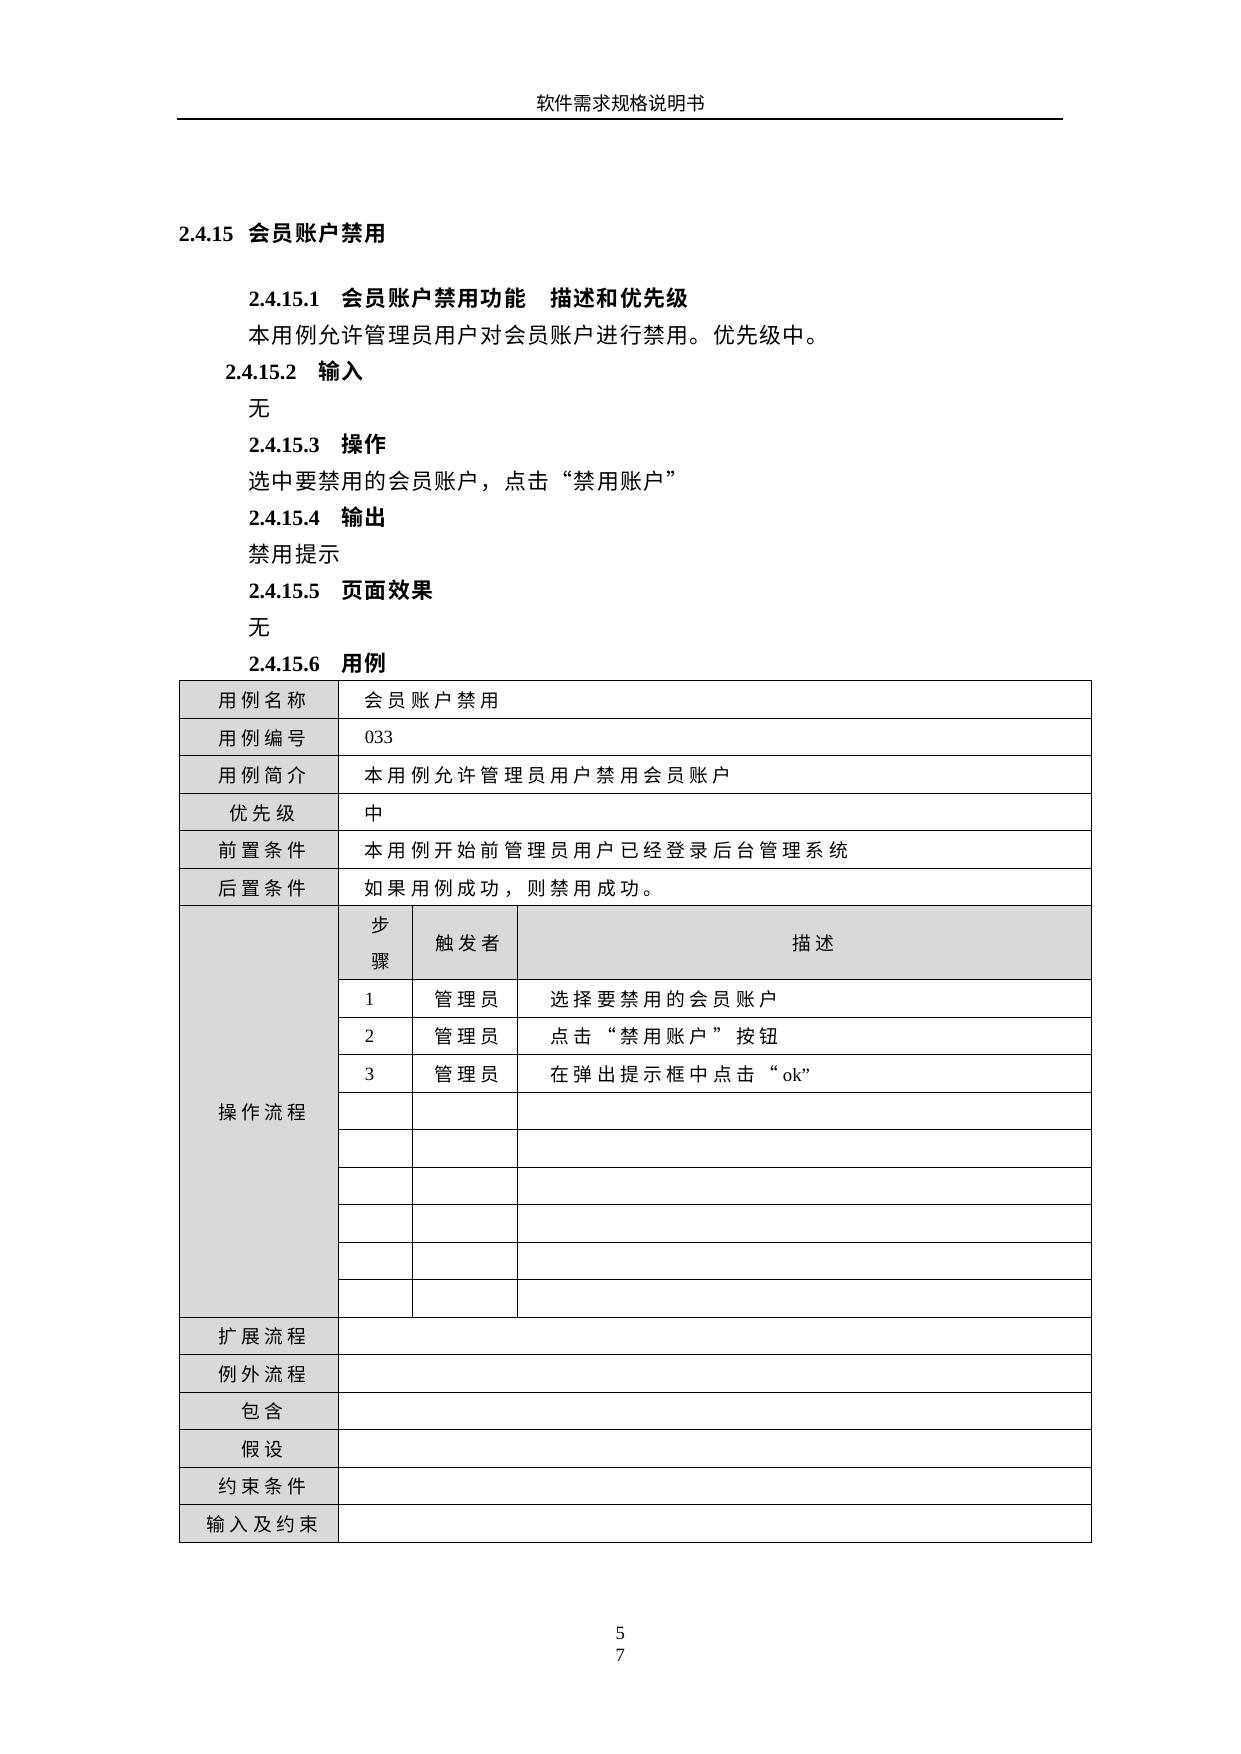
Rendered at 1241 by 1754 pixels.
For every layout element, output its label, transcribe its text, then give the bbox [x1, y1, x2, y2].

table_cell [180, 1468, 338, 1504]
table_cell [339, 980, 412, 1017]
text 本用例允许管理员用户对会员账户进行禁用。优先级中。 [225, 316, 1061, 352]
text 禁用提示 [225, 534, 1061, 571]
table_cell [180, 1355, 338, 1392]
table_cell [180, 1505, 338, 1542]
subtitle 2.4.15.3 操作 [225, 425, 1061, 461]
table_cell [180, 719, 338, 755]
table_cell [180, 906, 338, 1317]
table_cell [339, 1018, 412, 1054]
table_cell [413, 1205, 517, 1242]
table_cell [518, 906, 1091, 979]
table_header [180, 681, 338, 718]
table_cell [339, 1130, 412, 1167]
text 选中要禁用的会员账户，点击“禁用账户” [225, 461, 1061, 498]
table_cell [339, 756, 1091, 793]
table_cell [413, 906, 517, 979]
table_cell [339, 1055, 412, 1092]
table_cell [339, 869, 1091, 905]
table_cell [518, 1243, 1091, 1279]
text 无 [179, 607, 1061, 644]
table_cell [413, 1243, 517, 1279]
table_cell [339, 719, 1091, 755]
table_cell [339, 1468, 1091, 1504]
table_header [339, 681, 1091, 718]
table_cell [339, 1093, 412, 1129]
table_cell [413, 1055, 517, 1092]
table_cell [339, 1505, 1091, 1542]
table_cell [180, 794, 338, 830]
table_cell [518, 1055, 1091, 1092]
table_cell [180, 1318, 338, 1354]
text 无 [225, 388, 1061, 425]
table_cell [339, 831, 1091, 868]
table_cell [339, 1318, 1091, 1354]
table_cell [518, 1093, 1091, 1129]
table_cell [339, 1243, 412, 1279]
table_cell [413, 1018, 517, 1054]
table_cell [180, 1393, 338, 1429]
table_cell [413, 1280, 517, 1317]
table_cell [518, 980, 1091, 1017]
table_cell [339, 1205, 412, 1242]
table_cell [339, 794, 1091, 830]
subtitle 2.4.15.2 输入 [179, 352, 1061, 388]
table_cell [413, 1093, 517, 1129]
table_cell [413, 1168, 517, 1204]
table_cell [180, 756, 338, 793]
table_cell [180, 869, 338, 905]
subtitle 2.4.15.4 输出 [225, 498, 1061, 534]
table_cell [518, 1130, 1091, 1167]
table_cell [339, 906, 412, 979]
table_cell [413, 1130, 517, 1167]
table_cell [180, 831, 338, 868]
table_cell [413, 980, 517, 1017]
subtitle 2.4.15.1会员账户禁用功能 描述和优先级 [225, 279, 1061, 316]
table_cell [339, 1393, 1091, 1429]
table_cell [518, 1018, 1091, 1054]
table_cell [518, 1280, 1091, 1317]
subtitle 2.4.15.5页面效果 [225, 571, 1061, 607]
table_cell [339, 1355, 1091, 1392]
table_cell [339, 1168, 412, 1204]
subtitle 2.4.15.6用例 [225, 644, 1061, 680]
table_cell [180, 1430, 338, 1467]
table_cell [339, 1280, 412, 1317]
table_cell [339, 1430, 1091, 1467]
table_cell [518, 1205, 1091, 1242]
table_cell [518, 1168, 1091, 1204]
subtitle 2.4.15会员账户禁用 [179, 213, 1061, 250]
